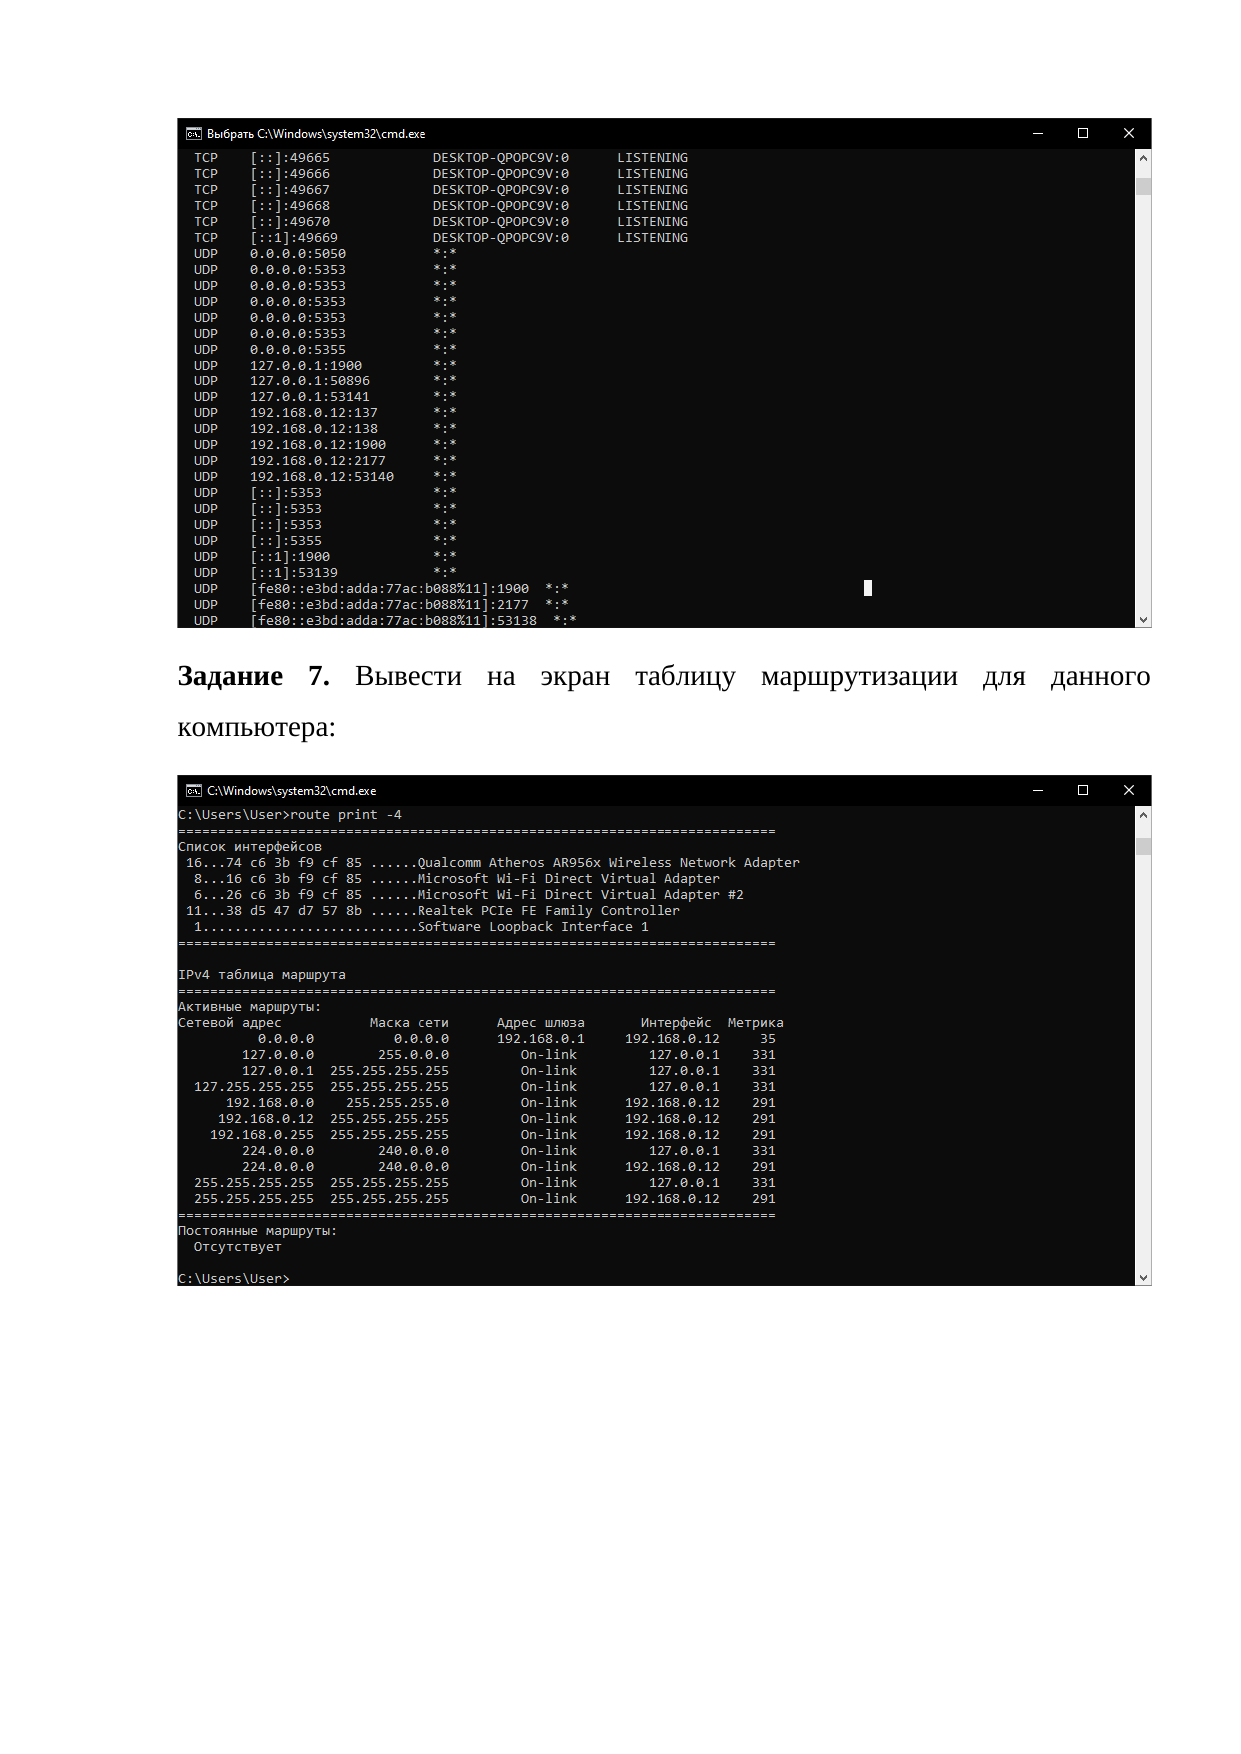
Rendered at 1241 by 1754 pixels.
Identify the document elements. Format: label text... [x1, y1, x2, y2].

picture [177, 118, 1152, 628]
text Задание 7. Вывести на экран таблицу маршрутизации для данного компьютера: [177, 658, 1152, 742]
picture [177, 775, 1152, 1286]
